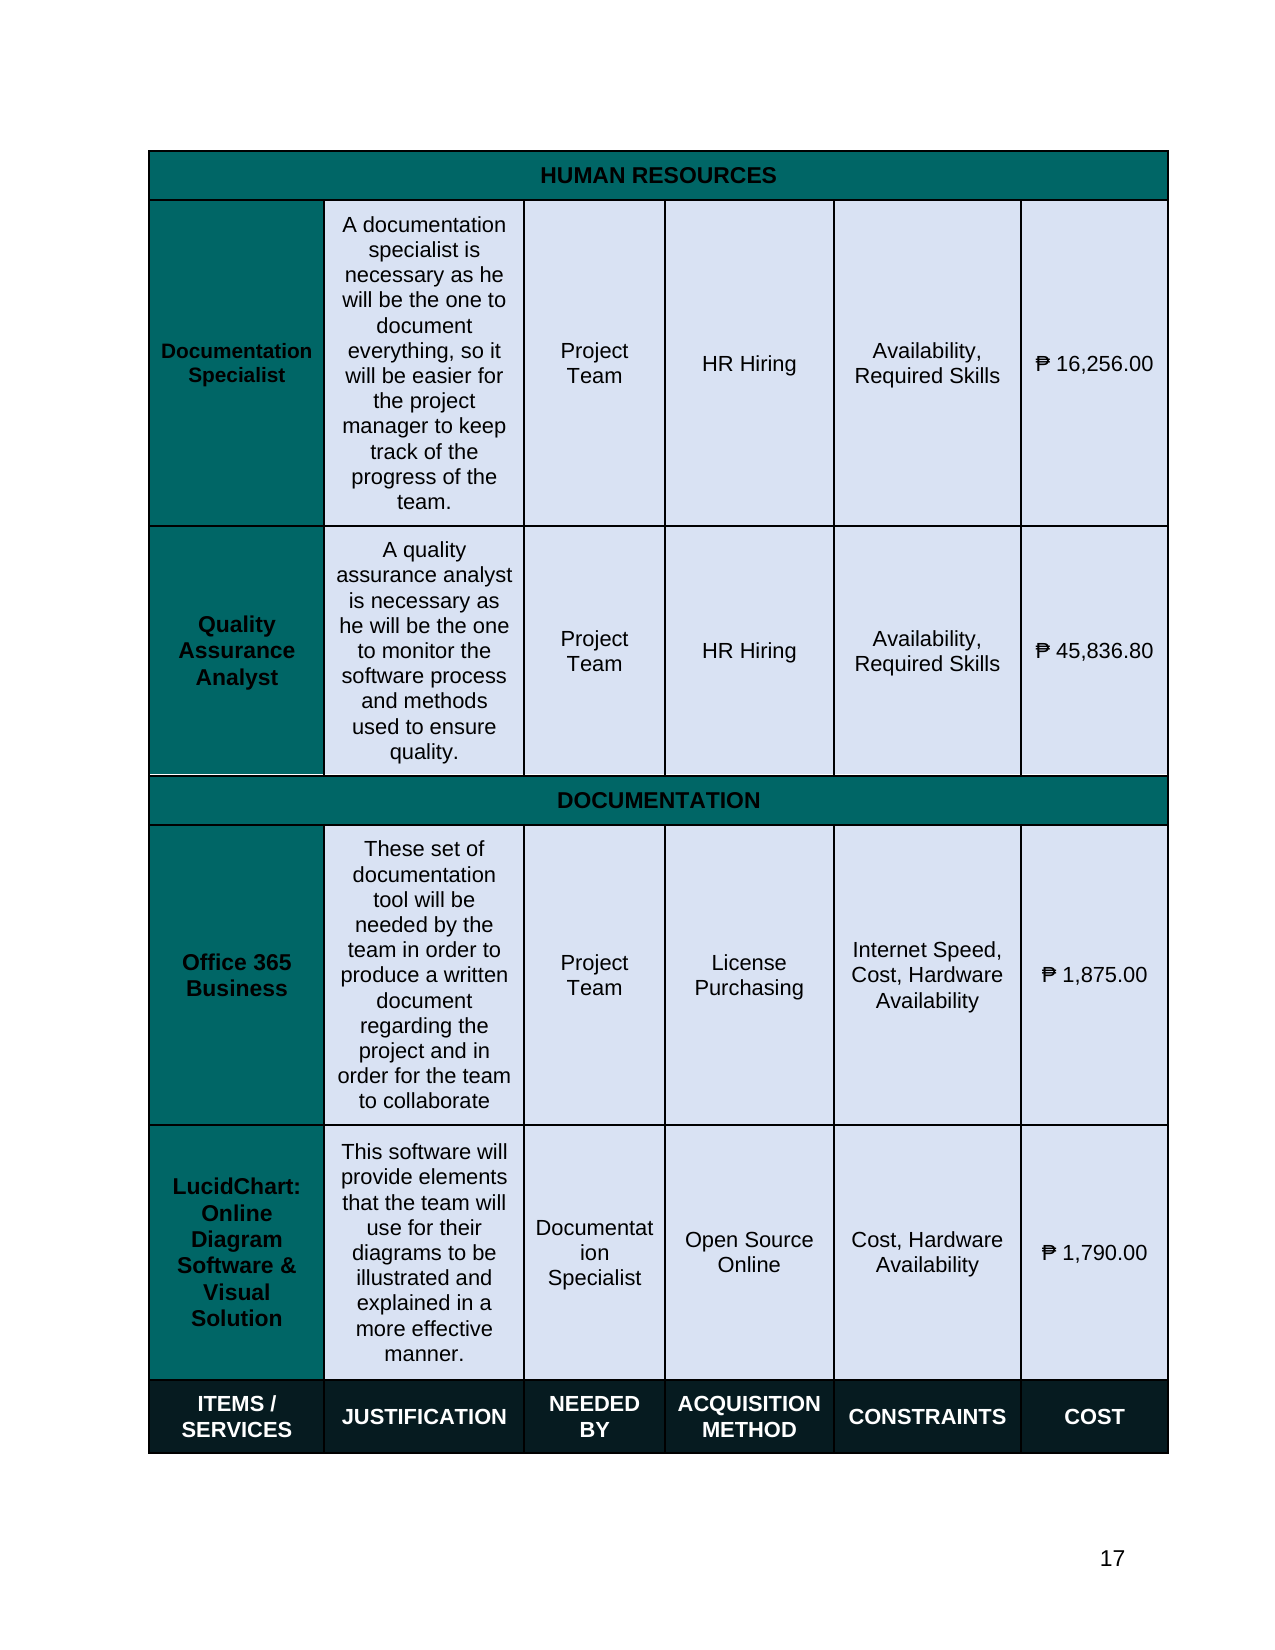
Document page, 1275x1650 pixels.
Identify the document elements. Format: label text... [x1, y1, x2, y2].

table_cell ₱ 45,836.80 [1022, 527, 1167, 774]
table_cell Project Team [525, 201, 664, 525]
table_cell Cost, Hardware Availability [835, 1126, 1020, 1379]
table_cell A documentation specialist is necessary as he will be the one to document everything, so it will be easier for the project manager to keep track of the progress of the team. [325, 201, 523, 525]
table_cell ITEMS / SERVICES [150, 1381, 323, 1452]
table_cell This software will provide elements that the team will use for their diagrams to be illustrated and explained in a more effective manner. [325, 1126, 523, 1379]
table_cell COST [1022, 1381, 1167, 1452]
table_cell HUMAN RESOURCES [150, 152, 1167, 199]
table_cell License Purchasing [666, 826, 833, 1124]
table_cell Project Team [525, 826, 664, 1124]
table_cell Quality Assurance Analyst [150, 527, 323, 774]
table_cell ₱ 16,256.00 [1022, 201, 1167, 525]
table_cell Documentation Specialist [150, 201, 323, 525]
table_cell HR Hiring [666, 527, 833, 774]
table_cell ACQUISITION METHOD [666, 1381, 833, 1452]
table_cell A quality assurance analyst is necessary as he will be the one to monitor the software process and methods used to ensure quality. [325, 527, 523, 774]
table_cell ₱ 1,875.00 [1022, 826, 1167, 1124]
table_cell These set of documentation tool will be needed by the team in order to produce a written document regarding the project and in order for the team to collaborate [325, 826, 523, 1124]
table_cell Office 365 Business [150, 826, 323, 1124]
table_cell JUSTIFICATION [325, 1381, 523, 1452]
table_cell Availability, Required Skills [835, 201, 1020, 525]
table_cell Documentation Specialist [525, 1126, 664, 1379]
table_cell HR Hiring [666, 201, 833, 525]
table_cell Availability, Required Skills [835, 527, 1020, 774]
table_cell NEEDED BY [525, 1381, 664, 1452]
table_cell Open Source Online [666, 1126, 833, 1379]
table_cell Project Team [525, 527, 664, 774]
table_cell Internet Speed, Cost, Hardware Availability [835, 826, 1020, 1124]
table_cell CONSTRAINTS [835, 1381, 1020, 1452]
table_cell ₱ 1,790.00 [1022, 1126, 1167, 1379]
table_cell DOCUMENTATION [150, 777, 1167, 824]
table_cell LucidChart: Online Diagram Software & Visual Solution [150, 1126, 323, 1379]
